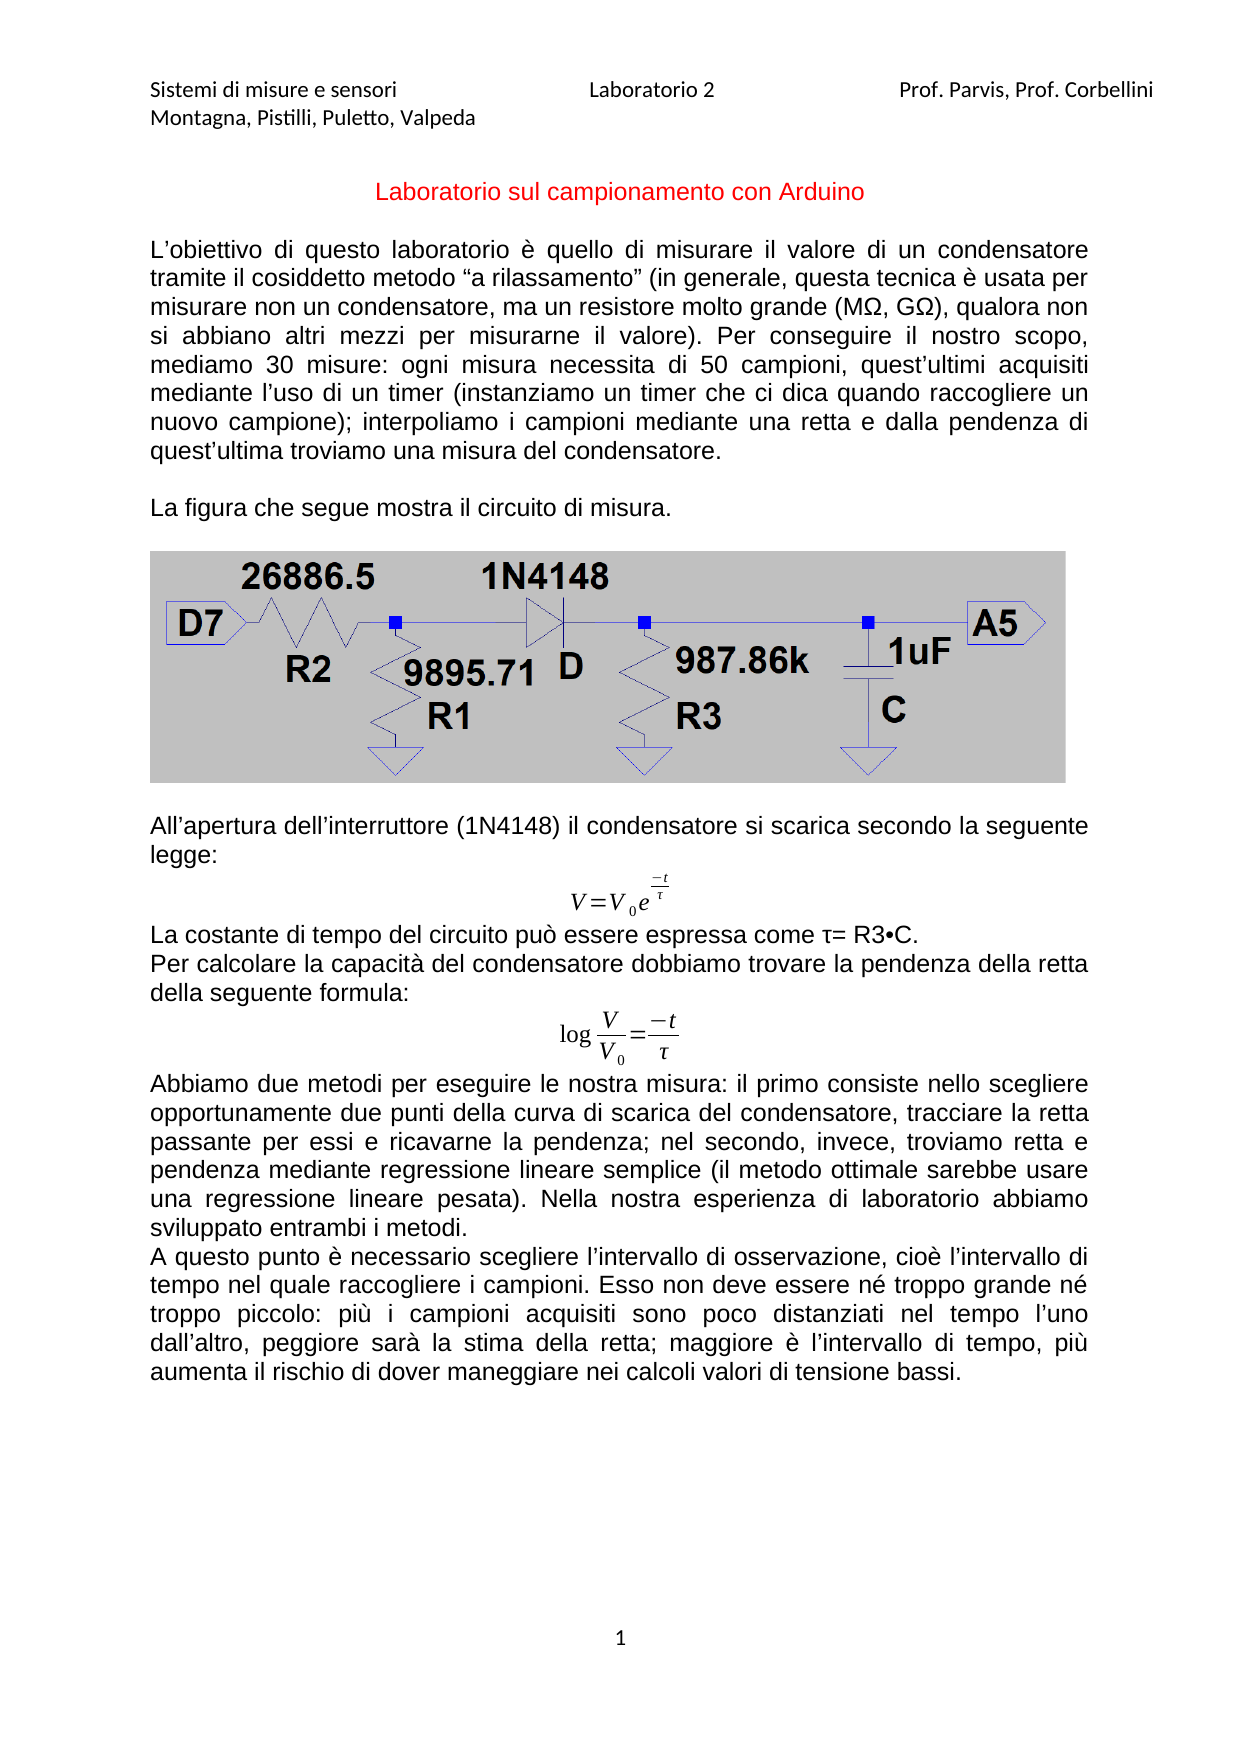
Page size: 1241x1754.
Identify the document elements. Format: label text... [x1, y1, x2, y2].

text Per calcolare la capacità del condensatore dobbiamo trovare la pendenza della retta della seguente formula: [150, 949, 1090, 1006]
text La costante di tempo del circuito può essere espressa come τ= R3•C. [150, 920, 1090, 949]
text La figura che segue mostra il circuito di misura. [150, 493, 1090, 522]
text Abbiamo due metodi per eseguire le nostra misura: il primo consiste nello scegliere opportunamente due punti della curva di scarica del condensatore, tracciare la retta passante per essi e ricavarne la pendenza; nel secondo, invece, troviamo retta e pendenza mediante regressione lineare semplice (il metodo ottimale sarebbe usare una regressione lineare pesata). Nella nostra esperienza di laboratorio abbiamo sviluppato entrambi i metodi. [150, 1069, 1090, 1242]
text A questo punto è necessario scegliere l’intervallo di osservazione, cioè l’intervallo di tempo nel quale raccogliere i campioni. Esso non deve essere né troppo grande né troppo piccolo: più i campioni acquisiti sono poco distanziati nel tempo l’uno dall’altro, peggiore sarà la stima della retta; maggiore è l’intervallo di tempo, più aumenta il rischio di dover maneggiare nei calcoli valori di tensione bassi. [150, 1242, 1090, 1385]
text L’obiettivo di questo laboratorio è quello di misurare il valore di un condensatore tramite il cosiddetto metodo “a rilassamento” (in generale, questa tecnica è usata per misurare non un condensatore, ma un resistore molto grande (MΩ, GΩ), qualora non si abbiano altri mezzi per misurarne il valore). Per conseguire il nostro scopo, mediamo 30 misure: ogni misura necessita di 50 campioni, quest’ultimi acquisiti mediante l’uso di un timer (instanziamo un timer che ci dica quando raccogliere un nuovo campione); interpoliamo i campioni mediante una retta e dalla pendenza di quest’ultima troviamo una misura del condensatore. [150, 235, 1090, 465]
text Laboratorio sul campionamento con Arduino [150, 177, 1090, 206]
text All’apertura dell’interruttore (1N4148) il condensatore si scarica secondo la seguente legge: [150, 811, 1090, 868]
